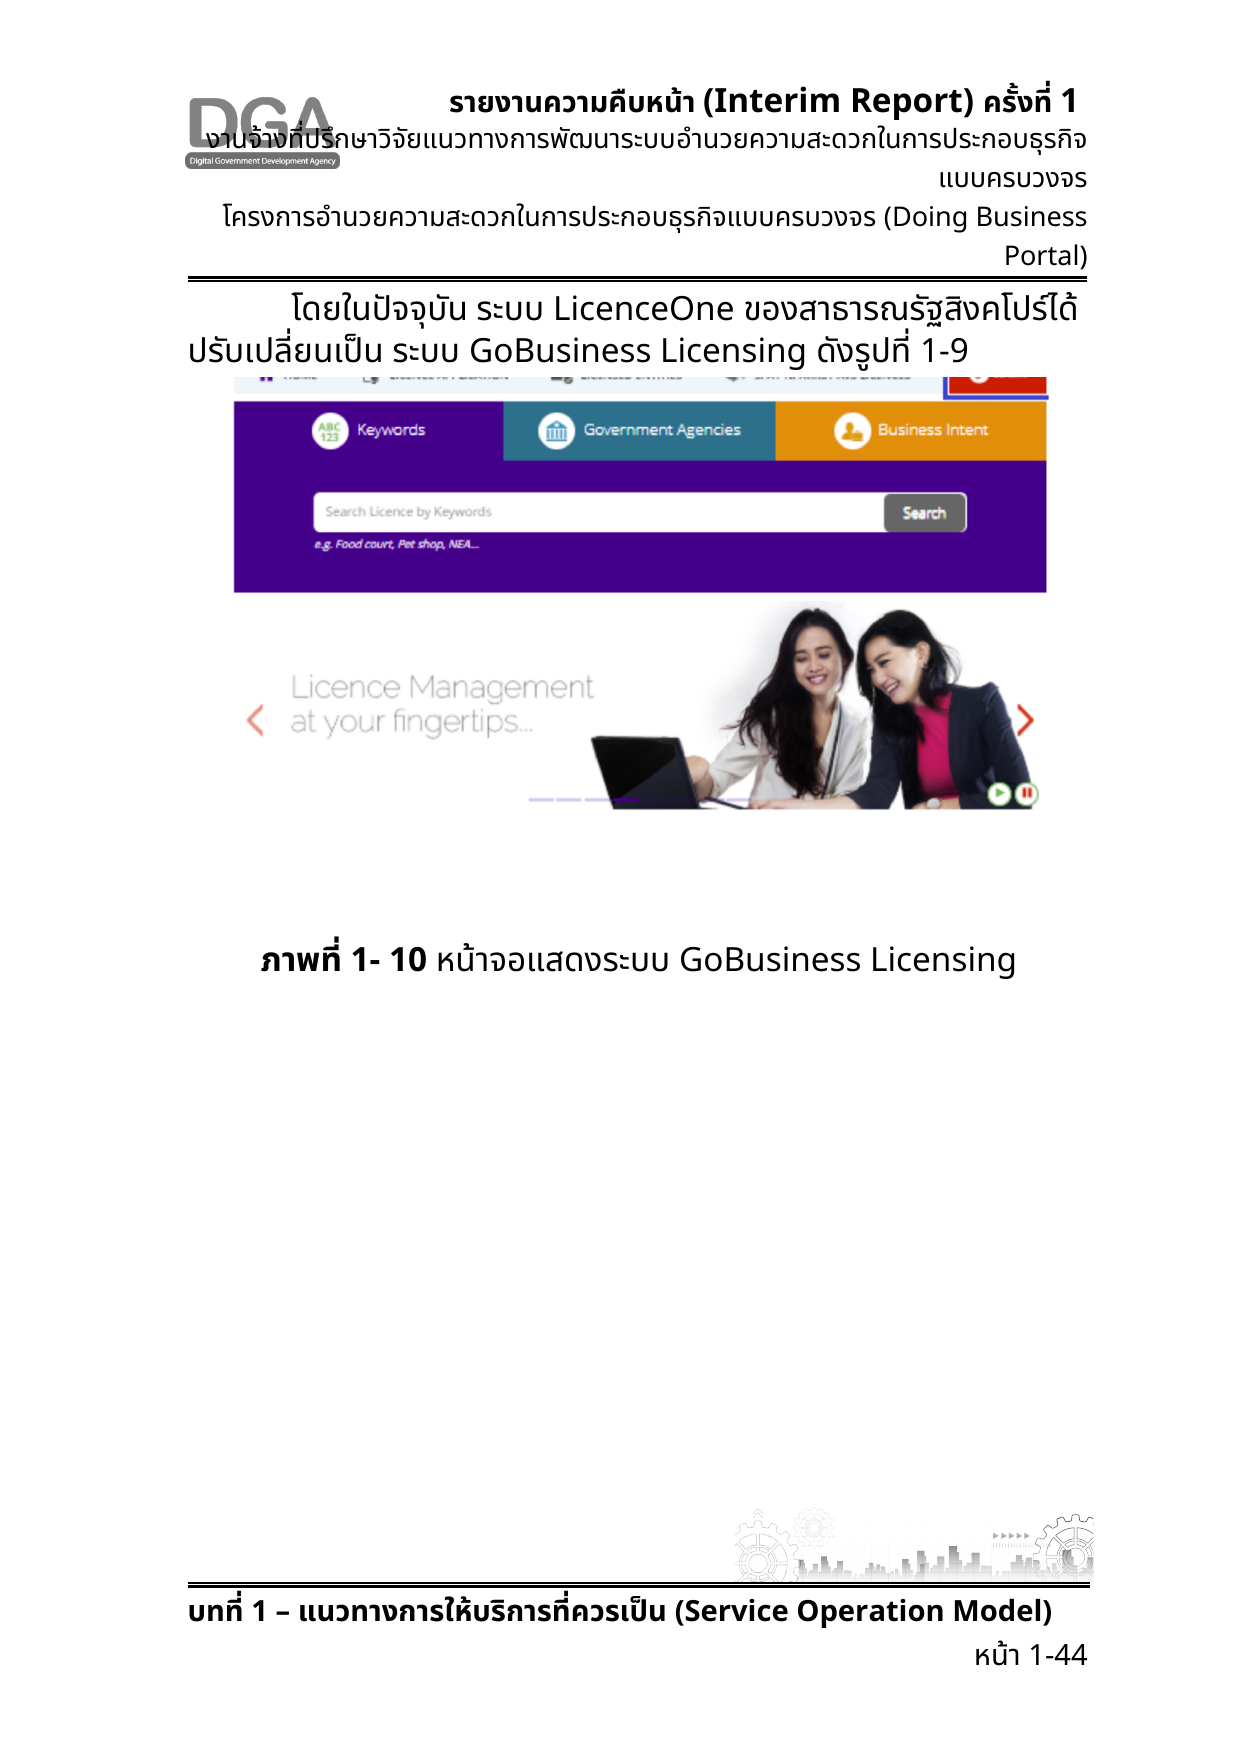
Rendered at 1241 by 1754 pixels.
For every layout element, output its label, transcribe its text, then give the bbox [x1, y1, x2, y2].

picture [185, 97, 340, 169]
picture [229, 377, 1049, 815]
picture [734, 1505, 1094, 1582]
text ภาพที่ 1- 10 หน้าจอแสดงระบบ GoBusiness Licensing [187, 933, 1090, 981]
text โดยในปัจจุบัน ระบบ LicenceOne ของสาธารณรัฐสิงคโปร์ได้ปรับเปลี่ยนเป็น ระบบ GoBusiness Licensing ดังรูปที่ 1-9 [187, 282, 1090, 378]
